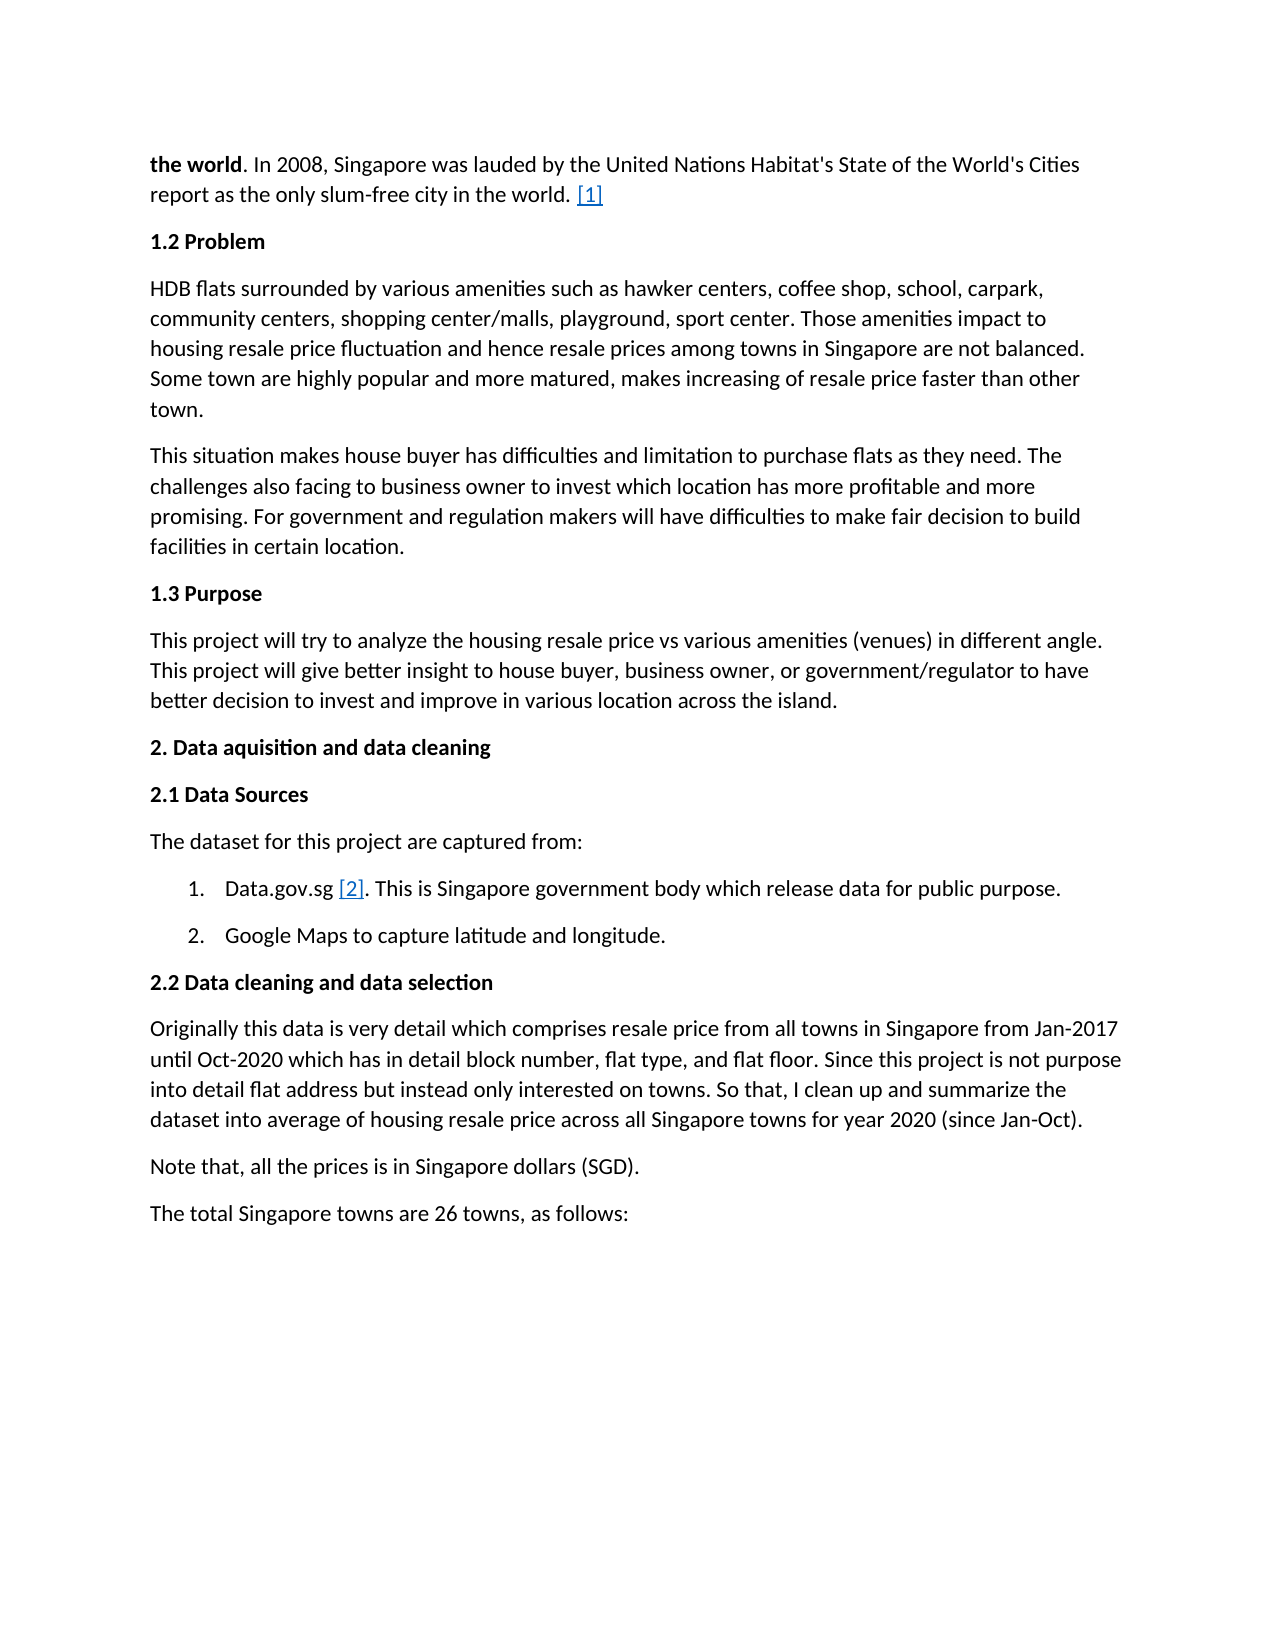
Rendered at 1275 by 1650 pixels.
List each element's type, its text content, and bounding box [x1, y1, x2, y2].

text The dataset for this project are captured from: [150, 827, 1125, 855]
text 1.3 Purpose [150, 579, 1125, 607]
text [150, 150, 1125, 208]
text This situation makes house buyer has difficulties and limitation to purchase flats as they need. The challenges also facing to business owner to invest which location has more profitable and more promising. For government and regulation makers will have difficulties to make fair decision to build facilities in certain location. [150, 442, 1125, 560]
text Note that, all the prices is in Singapore dollars (SGD). [150, 1152, 1125, 1180]
text 2.2 Data cleaning and data selection [150, 968, 1125, 996]
text 2. Data aquisition and data cleaning [150, 733, 1125, 761]
list Google Maps to capture latitude and longitude. [187, 921, 1125, 949]
text Originally this data is very detail which comprises resale price from all towns in Singapore from Jan-2017 until Oct-2020 which has in detail block number, flat type, and flat floor. Since this project is not purpose into detail flat address but instead only interested on towns. So that, I clean up and summarize the dataset into average of housing resale price across all Singapore towns for year 2020 (since Jan-Oct). [150, 1014, 1125, 1133]
list Data.gov.sg [2]. This is Singapore government body which release data for public purpose. [187, 874, 1125, 902]
text The total Singapore towns are 26 towns, as follows: [150, 1199, 1125, 1227]
text 1.2 Problem [150, 227, 1125, 255]
text This project will try to analyze the housing resale price vs various amenities (venues) in different angle. This project will give better insight to house buyer, business owner, or government/regulator to have better decision to invest and improve in various location across the island. [150, 626, 1125, 714]
text 2.1 Data Sources [150, 780, 1125, 808]
text HDB flats surrounded by various amenities such as hawker centers, coffee shop, school, carpark, community centers, shopping center/malls, playground, sport center. Those amenities impact to housing resale price fluctuation and hence resale prices among towns in Singapore are not balanced. Some town are highly popular and more matured, makes increasing of resale price faster than other town. [150, 274, 1125, 423]
